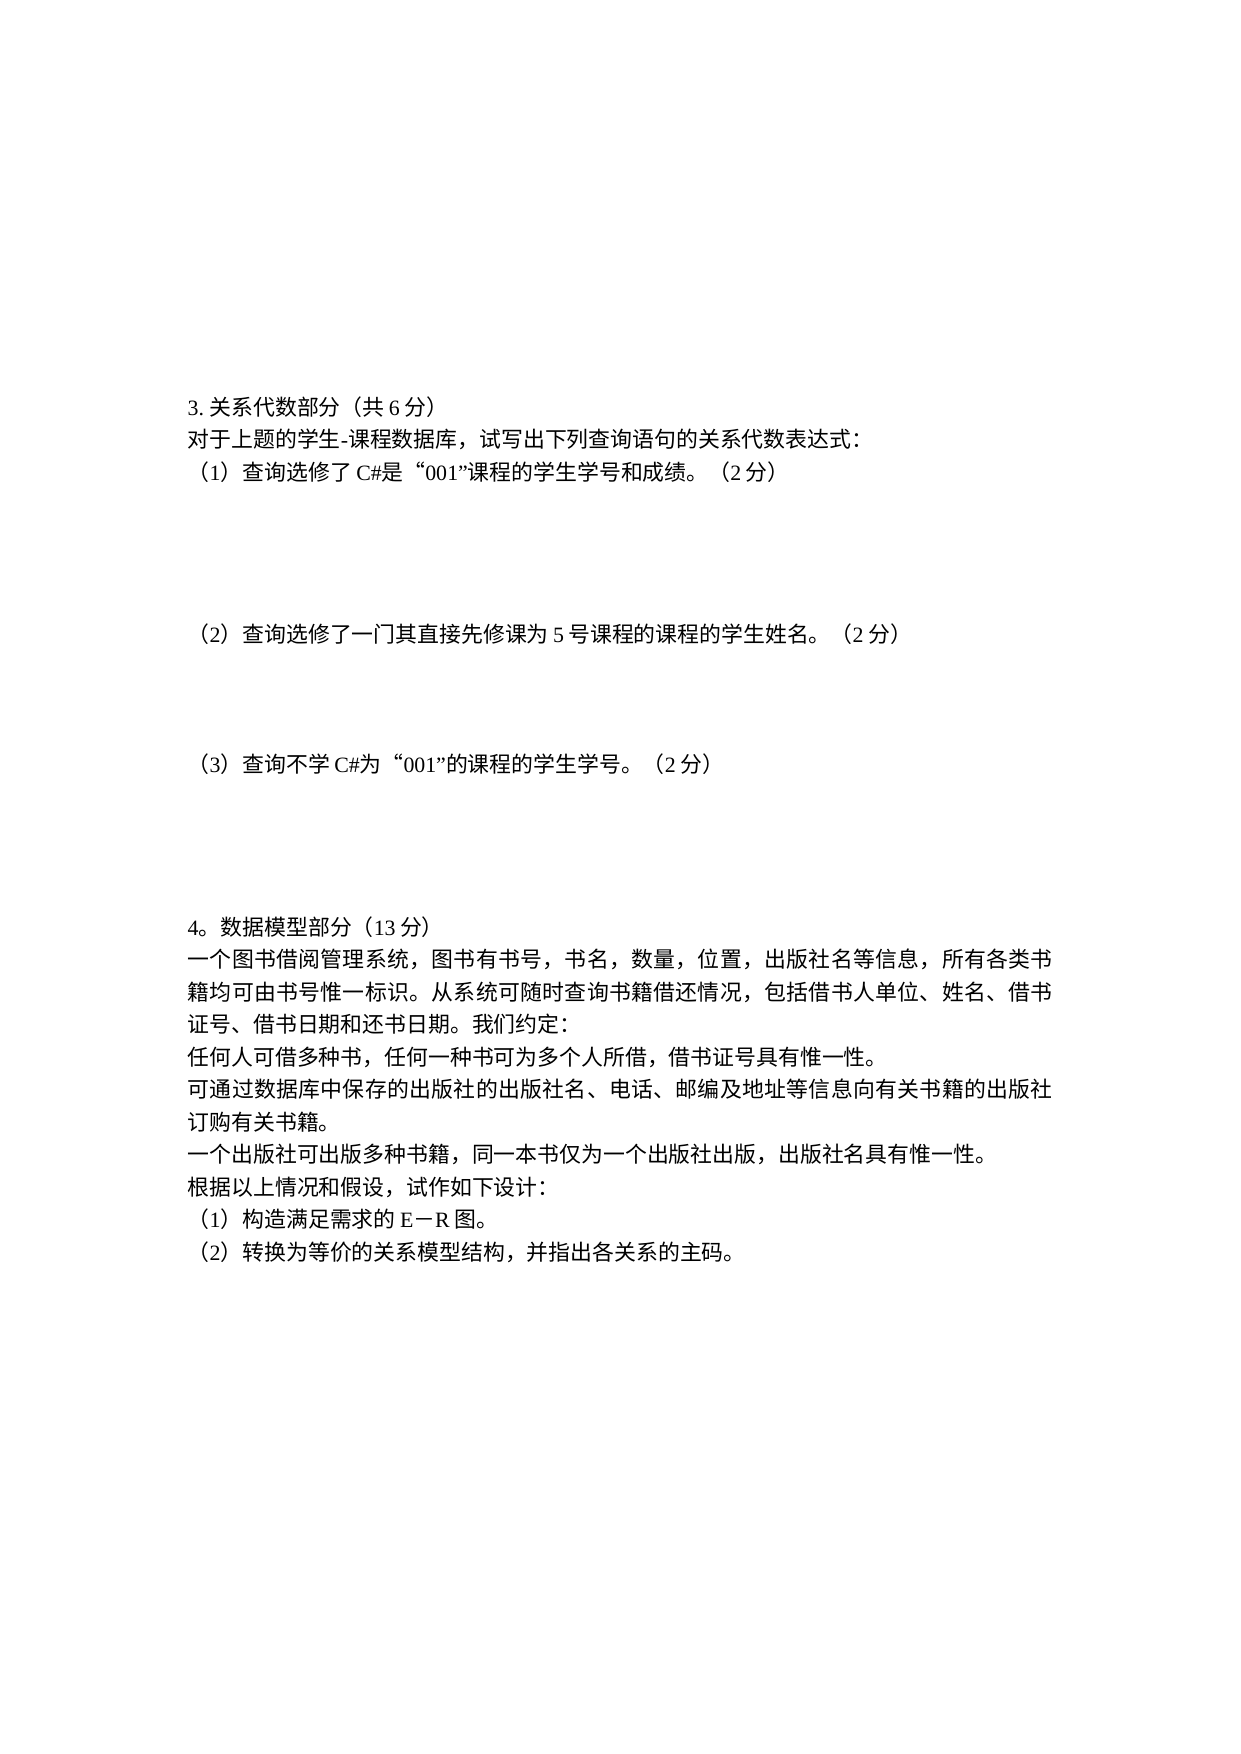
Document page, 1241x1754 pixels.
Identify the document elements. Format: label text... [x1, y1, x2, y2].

text （2）转换为等价的关系模型结构，并指出各关系的主码。 [187, 1234, 1053, 1267]
text 一个图书借阅管理系统，图书有书号，书名，数量，位置，出版社名等信息，所有各类书籍均可由书号惟一标识。从系统可随时查询书籍借还情况，包括借书人单位、姓名、借书证号、借书日期和还书日期。我们约定： [187, 942, 1053, 1039]
text 任何人可借多种书，任何一种书可为多个人所借，借书证号具有惟一性。 [187, 1039, 1053, 1072]
text （2）查询选修了一门其直接先修课为5号课程的课程的学生姓名。（2分） [187, 617, 1053, 649]
text 根据以上情况和假设，试作如下设计： [187, 1169, 1053, 1202]
text 4。数据模型部分（13分） [187, 909, 1053, 942]
text 可通过数据库中保存的出版社的出版社名、电话、邮编及地址等信息向有关书籍的出版社订购有关书籍。 [187, 1072, 1053, 1137]
text 3. 关系代数部分（共6分） [187, 389, 1053, 422]
text （1）构造满足需求的E－R图。 [187, 1202, 1053, 1234]
text 对于上题的学生-课程数据库，试写出下列查询语句的关系代数表达式： [187, 422, 1053, 454]
text （1）查询选修了C#是“001”课程的学生学号和成绩。（2分） [187, 454, 1053, 487]
text （3）查询不学C#为“001”的课程的学生学号。（2分） [187, 747, 1053, 779]
text 一个出版社可出版多种书籍，同一本书仅为一个出版社出版，出版社名具有惟一性。 [187, 1137, 1053, 1169]
